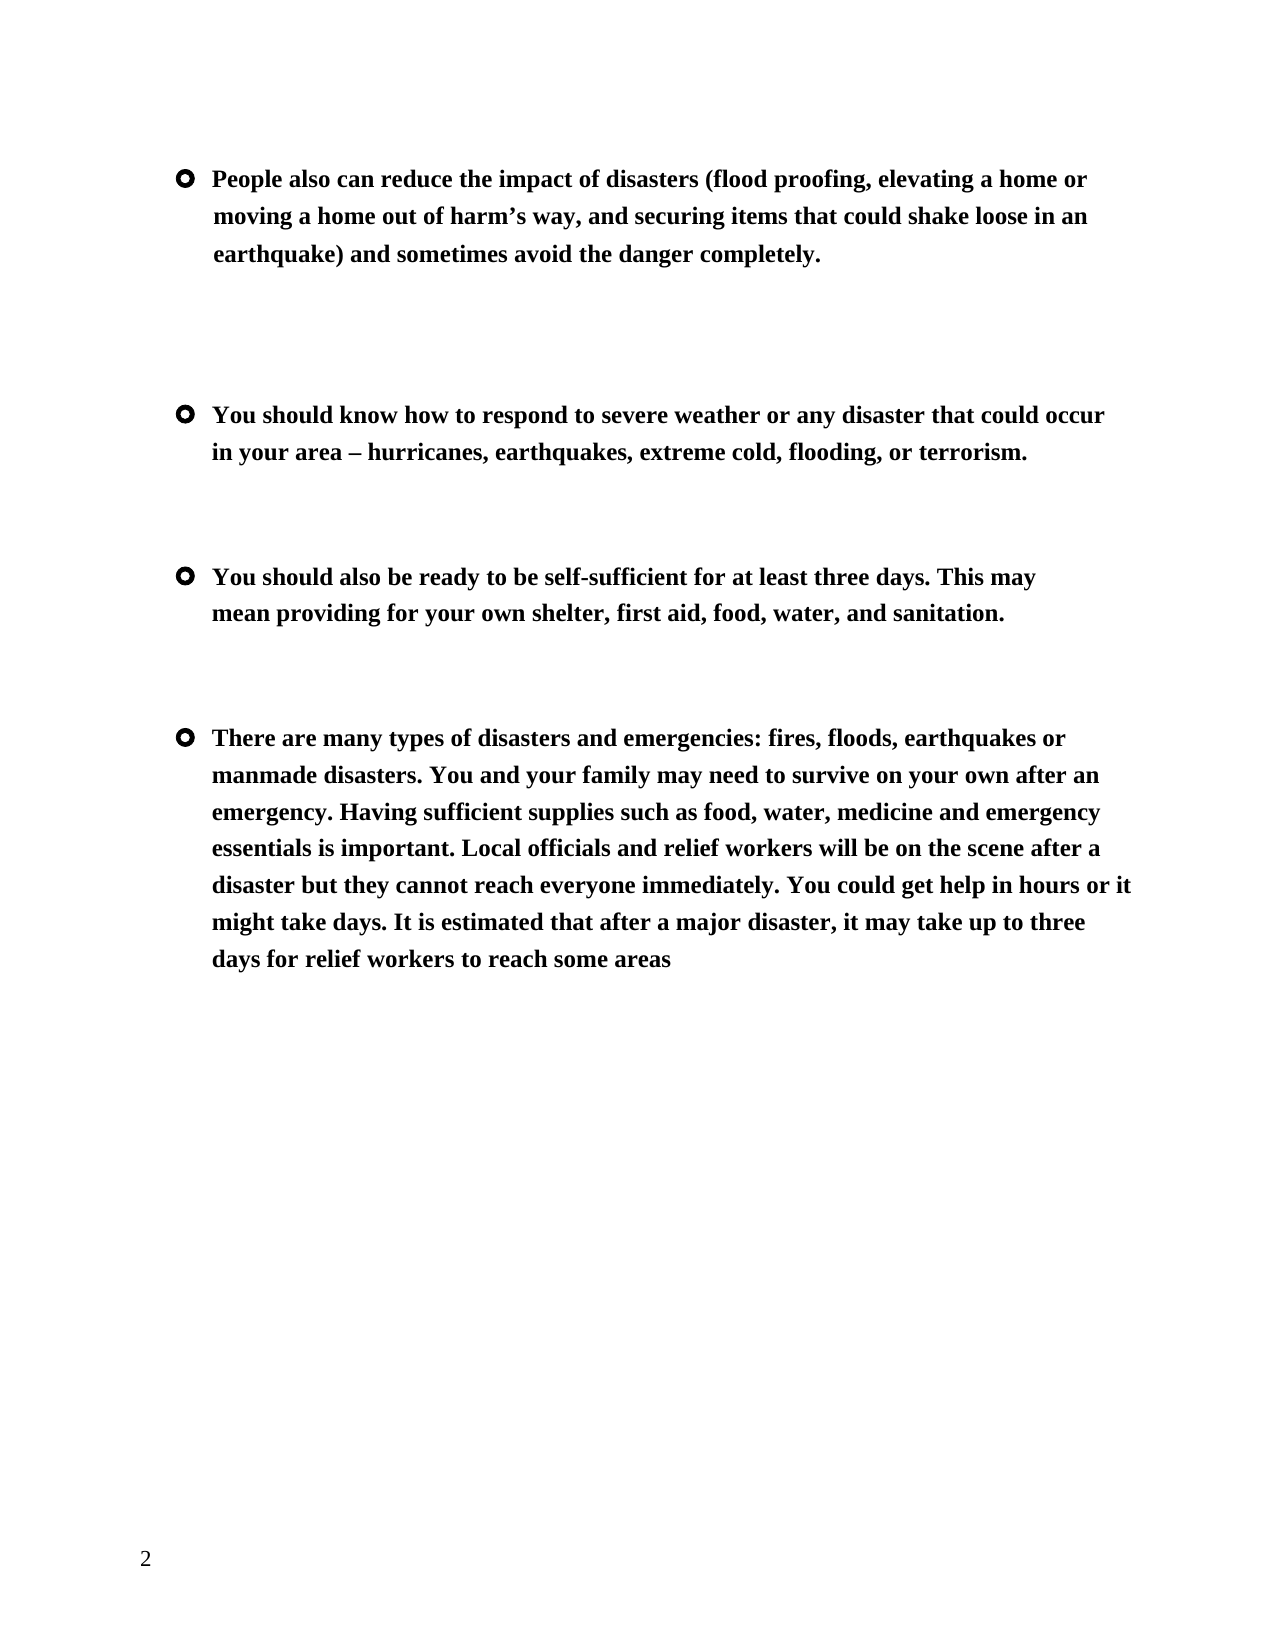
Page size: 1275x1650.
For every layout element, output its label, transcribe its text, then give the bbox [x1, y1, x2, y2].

list People also can reduce the impact of disasters (flood proofing, elevating a home or moving a home out of harm’s way, and securing items that could shake loose in an earthquake) and sometimes avoid the danger completely. [174, 164, 1088, 267]
list You should know how to respond to severe weather or any disaster that could occur in your area – hurricanes, earthquakes, extreme cold, flooding, or terrorism. [174, 400, 1131, 466]
list You should also be ready to be self-sufficient for at least three days. This may mean providing for your own shelter, first aid, food, water, and sanitation. [174, 562, 1101, 627]
list There are many types of disasters and emergencies: fires, floods, earthquakes or manmade disasters. You and your family may need to survive on your own after an emergency. Having sufficient supplies such as food, water, medicine and emergency essentials is important. Local officials and relief workers will be on the scene after a disaster but they cannot reach everyone immediately. You could get help in hours or it might take days. It is estimated that after a major disaster, it may take up to three days for relief workers to reach some areas [174, 723, 1140, 972]
